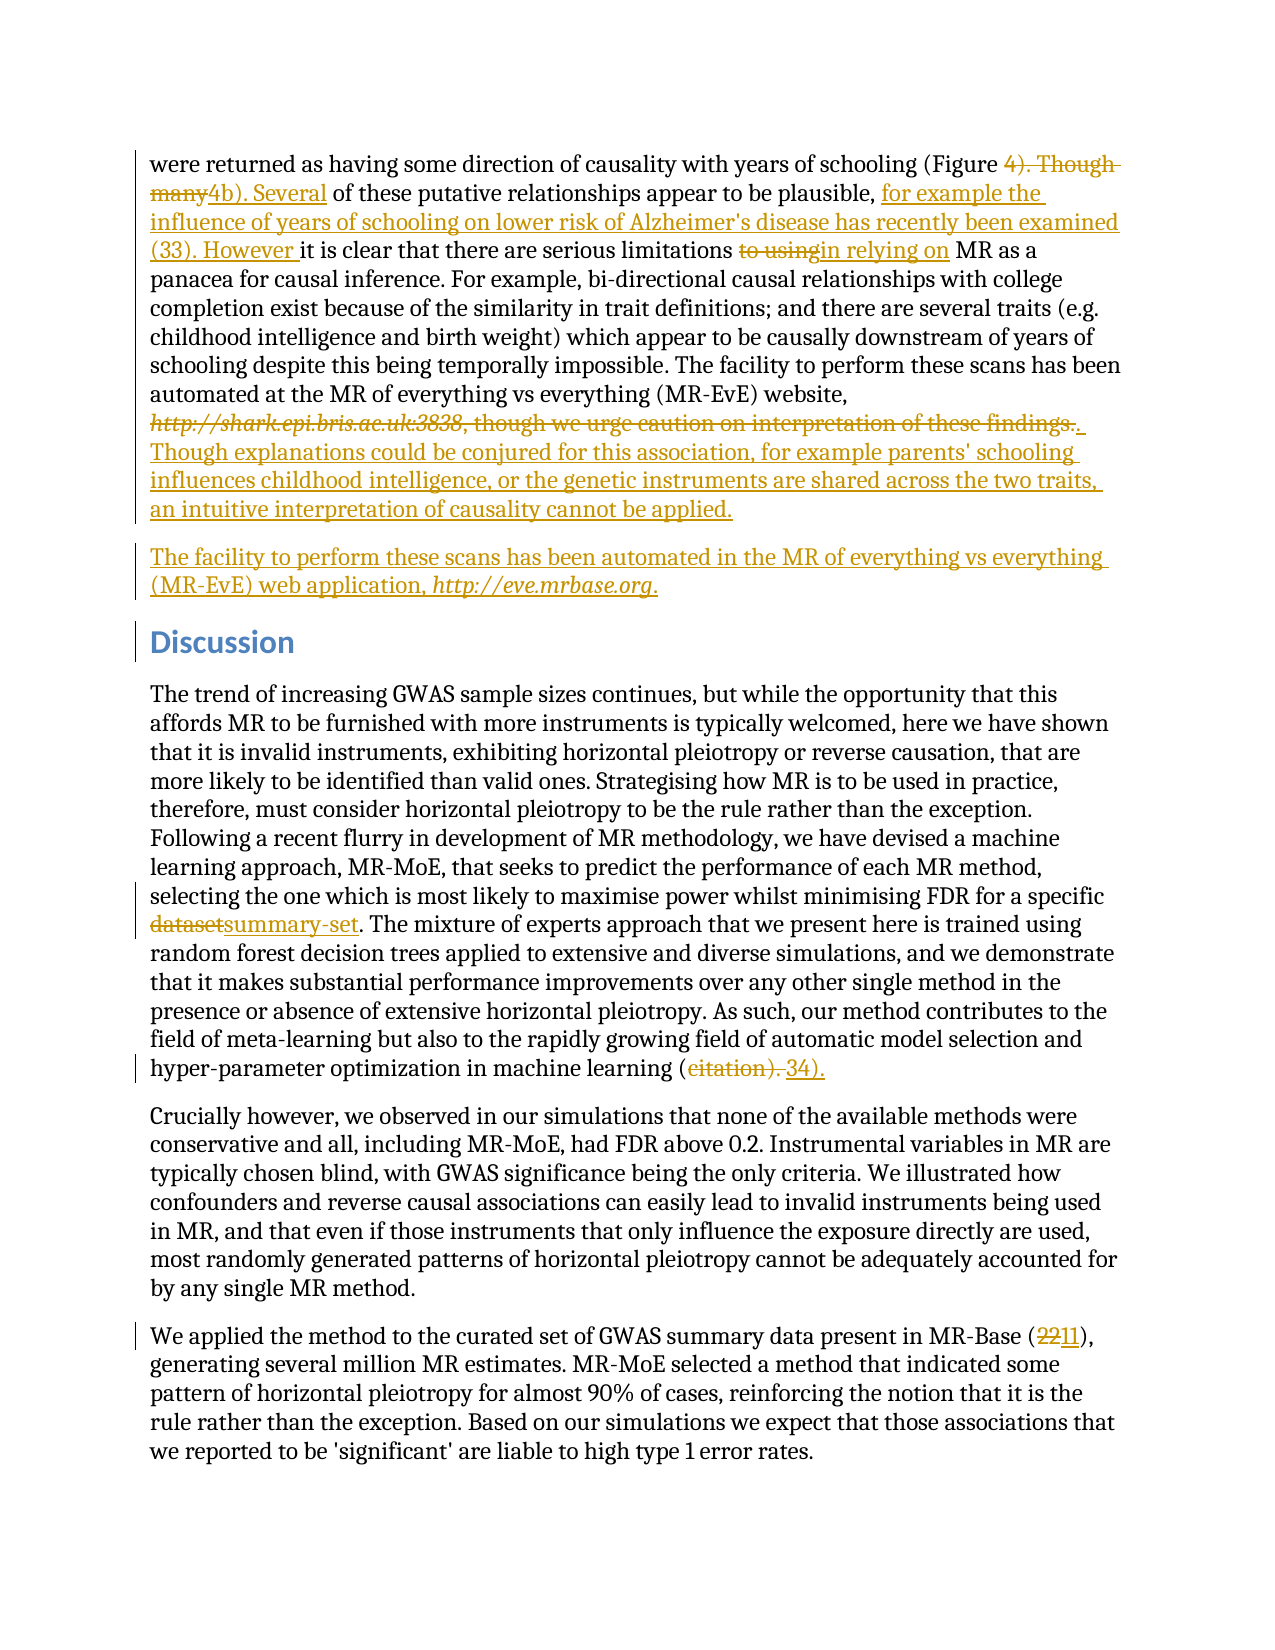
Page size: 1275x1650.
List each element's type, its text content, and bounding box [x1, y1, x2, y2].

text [150, 150, 1125, 524]
text The trend of increasing GWAS sample sizes continues, but while the opportunity that this affords MR to be furnished with more instruments is typically welcomed, here we have shown that it is invalid instruments, exhibiting horizontal pleiotropy or reverse causation, that are more likely to be identified than valid ones. Strategising how MR is to be used in practice, therefore, must consider horizontal pleiotropy to be the rule rather than the exception. Following a recent flurry in development of MR methodology, we have devised a machine learning approach, MR-MoE, that seeks to predict the performance of each MR method, selecting the one which is most likely to maximise power whilst minimising FDR for a specific . The mixture of experts approach that we present here is trained using random forest decision trees applied to extensive and diverse simulations, and we demonstrate that it makes substantial performance improvements over any other single method in the presence or absence of extensive horizontal pleiotropy. As such, our method contributes to the field of meta-learning but also to the rapidly growing field of automatic model selection and hyper-parameter optimization in machine learning ( [150, 680, 1125, 1083]
text Crucially however, we observed in our simulations that none of the available methods were conservative and all, including MR-MoE, had FDR above 0.2. Instrumental variables in MR are typically chosen blind, with GWAS significance being the only criteria. We illustrated how confounders and reverse causal associations can easily lead to invalid instruments being used in MR, and that even if those instruments that only influence the exposure directly are used, most randomly generated patterns of horizontal pleiotropy cannot be adequately accounted for by any single MR method. [150, 1102, 1125, 1303]
text We applied the method to the curated set of GWAS summary data present in MR-Base (), generating several million MR estimates. MR-MoE selected a method that indicated some pattern of horizontal pleiotropy for almost 90% of cases, reinforcing the notion that it is the rule rather than the exception. Based on our simulations we expect that those associations that we reported to be 'significant' are liable to high type 1 error rates. [150, 1322, 1125, 1465]
subtitle Discussion [150, 621, 1125, 662]
